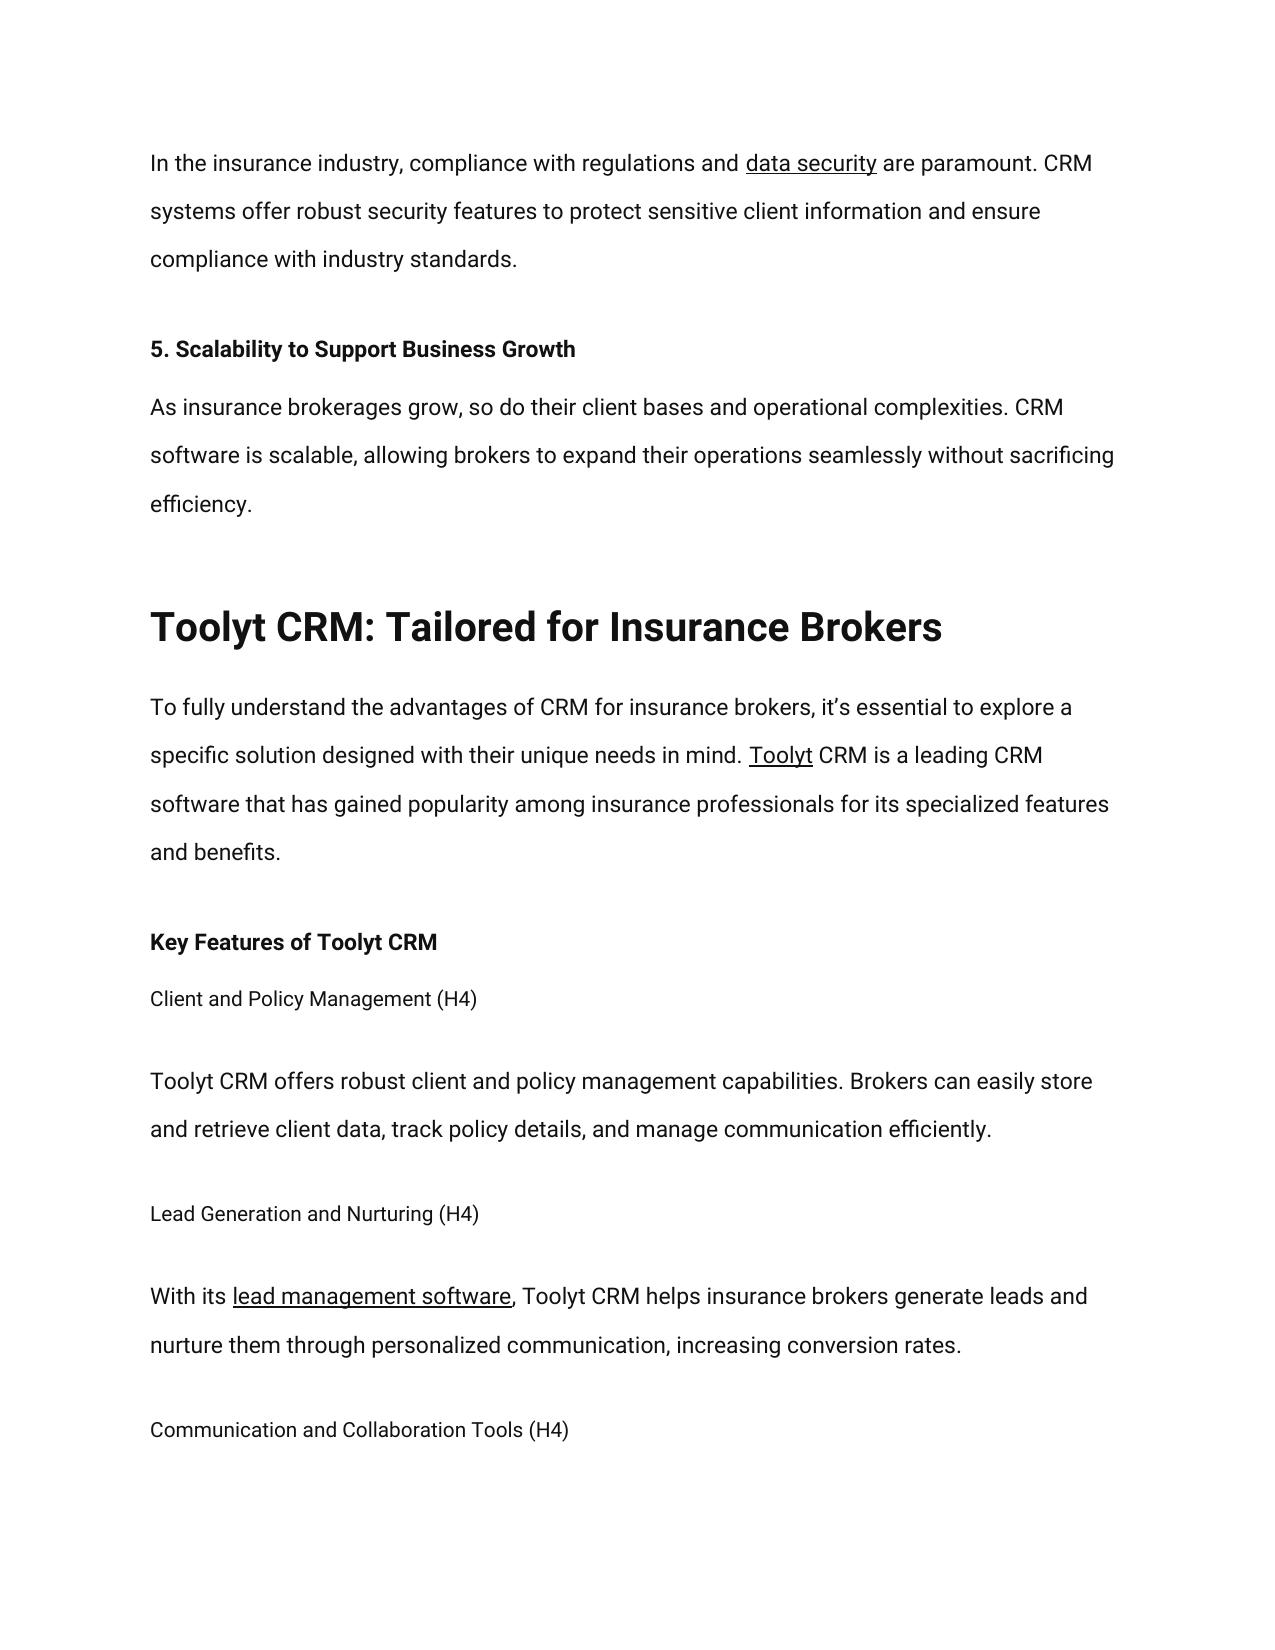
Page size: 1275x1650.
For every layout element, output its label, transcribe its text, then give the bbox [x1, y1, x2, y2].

text Toolyt CRM offers robust client and policy management capabilities. Brokers can easily store and retrieve client data, track policy details, and manage communication efficiently. [150, 1068, 1125, 1143]
subtitle Key Features of Toolyt CRM [150, 929, 1125, 956]
text As insurance brokerages grow, so do their client bases and operational complexities. CRM software is scalable, allowing brokers to expand their operations seamlessly without sacrificing efficiency. [150, 394, 1125, 518]
subtitle Client and Policy Management (H4) [150, 987, 1125, 1011]
text To fully understand the advantages of CRM for insurance brokers, it’s essential to explore a specific solution designed with their unique needs in mind. Toolyt CRM is a leading CRM software that has gained popularity among insurance professionals for its specialized features and benefits. [150, 694, 1125, 866]
subtitle 5. Scalability to Support Business Growth [150, 337, 1125, 363]
subtitle Lead Generation and Nurturing (H4) [150, 1202, 1125, 1226]
subtitle Communication and Collaboration Tools (H4) [150, 1418, 1125, 1442]
subtitle Toolyt CRM: Tailored for Insurance Brokers [150, 604, 1125, 651]
text In the insurance industry, compliance with regulations and data security are paramount. CRM systems offer robust security features to protect sensitive client information and ensure compliance with industry standards. [150, 150, 1125, 273]
text With its lead management software, Toolyt CRM helps insurance brokers generate leads and nurture them through personalized communication, increasing conversion rates. [150, 1283, 1125, 1359]
